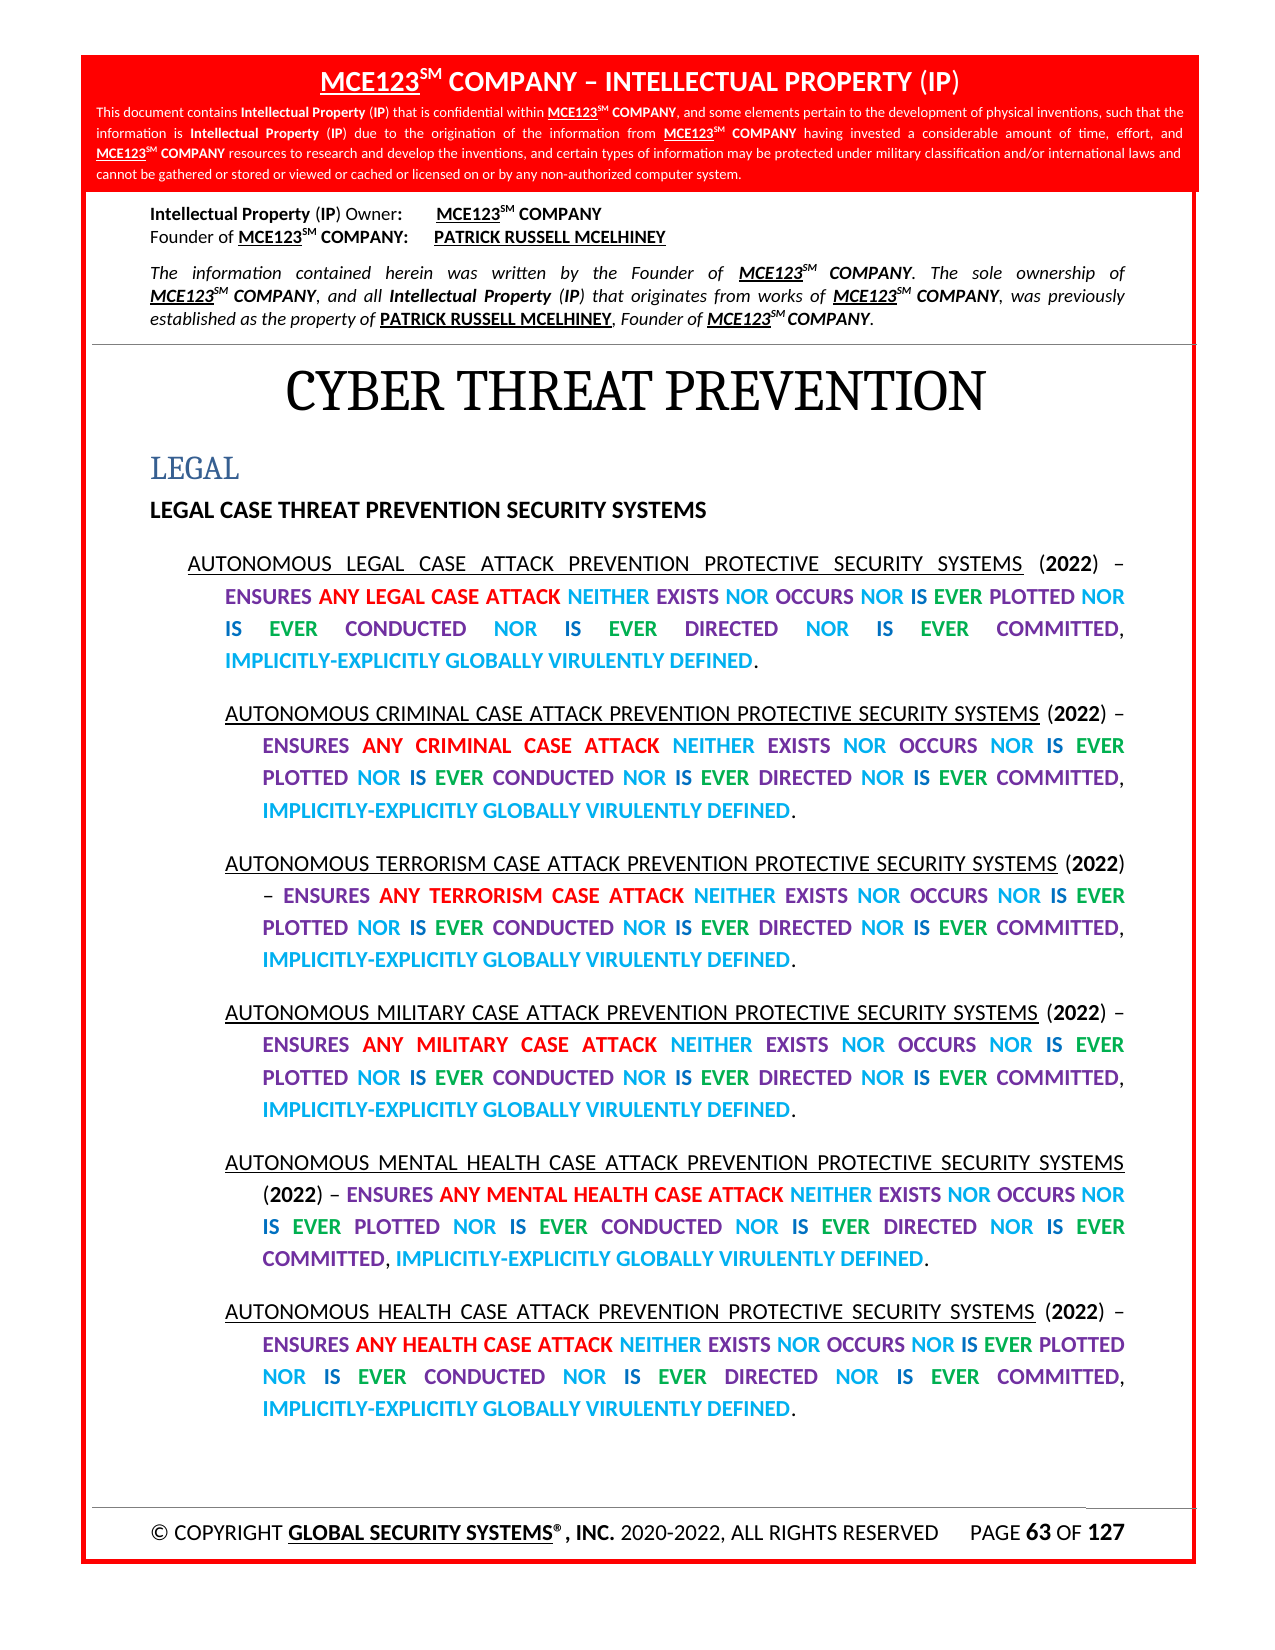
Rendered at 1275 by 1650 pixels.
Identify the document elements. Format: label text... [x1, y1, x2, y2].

text AUTONOMOUS MENTAL HEALTH CASE ATTACK PREVENTION PROTECTIVE SECURITY SYSTEMS (2022) – ENSURES ANY MENTAL HEALTH CASE ATTACK NEITHER EXISTS NOR OCCURS NOR IS EVER PLOTTED NOR IS EVER CONDUCTED NOR IS EVER DIRECTED NOR IS EVER COMMITTED, IMPLICITLY-EXPLICITLY GLOBALLY VIRULENTLY DEFINED. [225, 1148, 1125, 1172]
text AUTONOMOUS HEALTH CASE ATTACK PREVENTION PROTECTIVE SECURITY SYSTEMS (2022) – ENSURES ANY HEALTH CASE ATTACK NEITHER EXISTS NOR OCCURS NOR IS EVER PLOTTED NOR IS EVER CONDUCTED NOR IS EVER DIRECTED NOR IS EVER COMMITTED, IMPLICITLY-EXPLICITLY GLOBALLY VIRULENTLY DEFINED. [225, 1297, 1125, 1422]
text LEGAL CASE THREAT PREVENTION SECURITY SYSTEMS [150, 494, 1125, 524]
text AUTONOMOUS MENTAL HEALTH CASE ATTACK PREVENTION PROTECTIVE SECURITY SYSTEMS (2022) – ENSURES ANY MENTAL HEALTH CASE ATTACK NEITHER EXISTS NOR OCCURS NOR IS EVER PLOTTED NOR IS EVER CONDUCTED NOR IS EVER DIRECTED NOR IS EVER COMMITTED, IMPLICITLY-EXPLICITLY GLOBALLY VIRULENTLY DEFINED. [225, 1173, 1125, 1272]
subtitle LEGAL [150, 450, 1125, 488]
text AUTONOMOUS MILITARY CASE ATTACK PREVENTION PROTECTIVE SECURITY SYSTEMS (2022) – ENSURES ANY MILITARY CASE ATTACK NEITHER EXISTS NOR OCCURS NOR IS EVER PLOTTED NOR IS EVER CONDUCTED NOR IS EVER DIRECTED NOR IS EVER COMMITTED, IMPLICITLY-EXPLICITLY GLOBALLY VIRULENTLY DEFINED. [225, 998, 1125, 1123]
title CYBER THREAT PREVENTION [150, 358, 1125, 425]
text AUTONOMOUS TERRORISM CASE ATTACK PREVENTION PROTECTIVE SECURITY SYSTEMS (2022) – ENSURES ANY TERRORISM CASE ATTACK NEITHER EXISTS NOR OCCURS NOR IS EVER PLOTTED NOR IS EVER CONDUCTED NOR IS EVER DIRECTED NOR IS EVER COMMITTED, IMPLICITLY-EXPLICITLY GLOBALLY VIRULENTLY DEFINED. [225, 849, 1125, 973]
text AUTONOMOUS LEGAL CASE ATTACK PREVENTION PROTECTIVE SECURITY SYSTEMS (2022) – ENSURES ANY LEGAL CASE ATTACK NEITHER EXISTS NOR OCCURS NOR IS EVER PLOTTED NOR IS EVER CONDUCTED NOR IS EVER DIRECTED NOR IS EVER COMMITTED, IMPLICITLY-EXPLICITLY GLOBALLY VIRULENTLY DEFINED. [187, 549, 1125, 674]
text AUTONOMOUS CRIMINAL CASE ATTACK PREVENTION PROTECTIVE SECURITY SYSTEMS (2022) – ENSURES ANY CRIMINAL CASE ATTACK NEITHER EXISTS NOR OCCURS NOR IS EVER PLOTTED NOR IS EVER CONDUCTED NOR IS EVER DIRECTED NOR IS EVER COMMITTED, IMPLICITLY-EXPLICITLY GLOBALLY VIRULENTLY DEFINED. [225, 699, 1125, 824]
